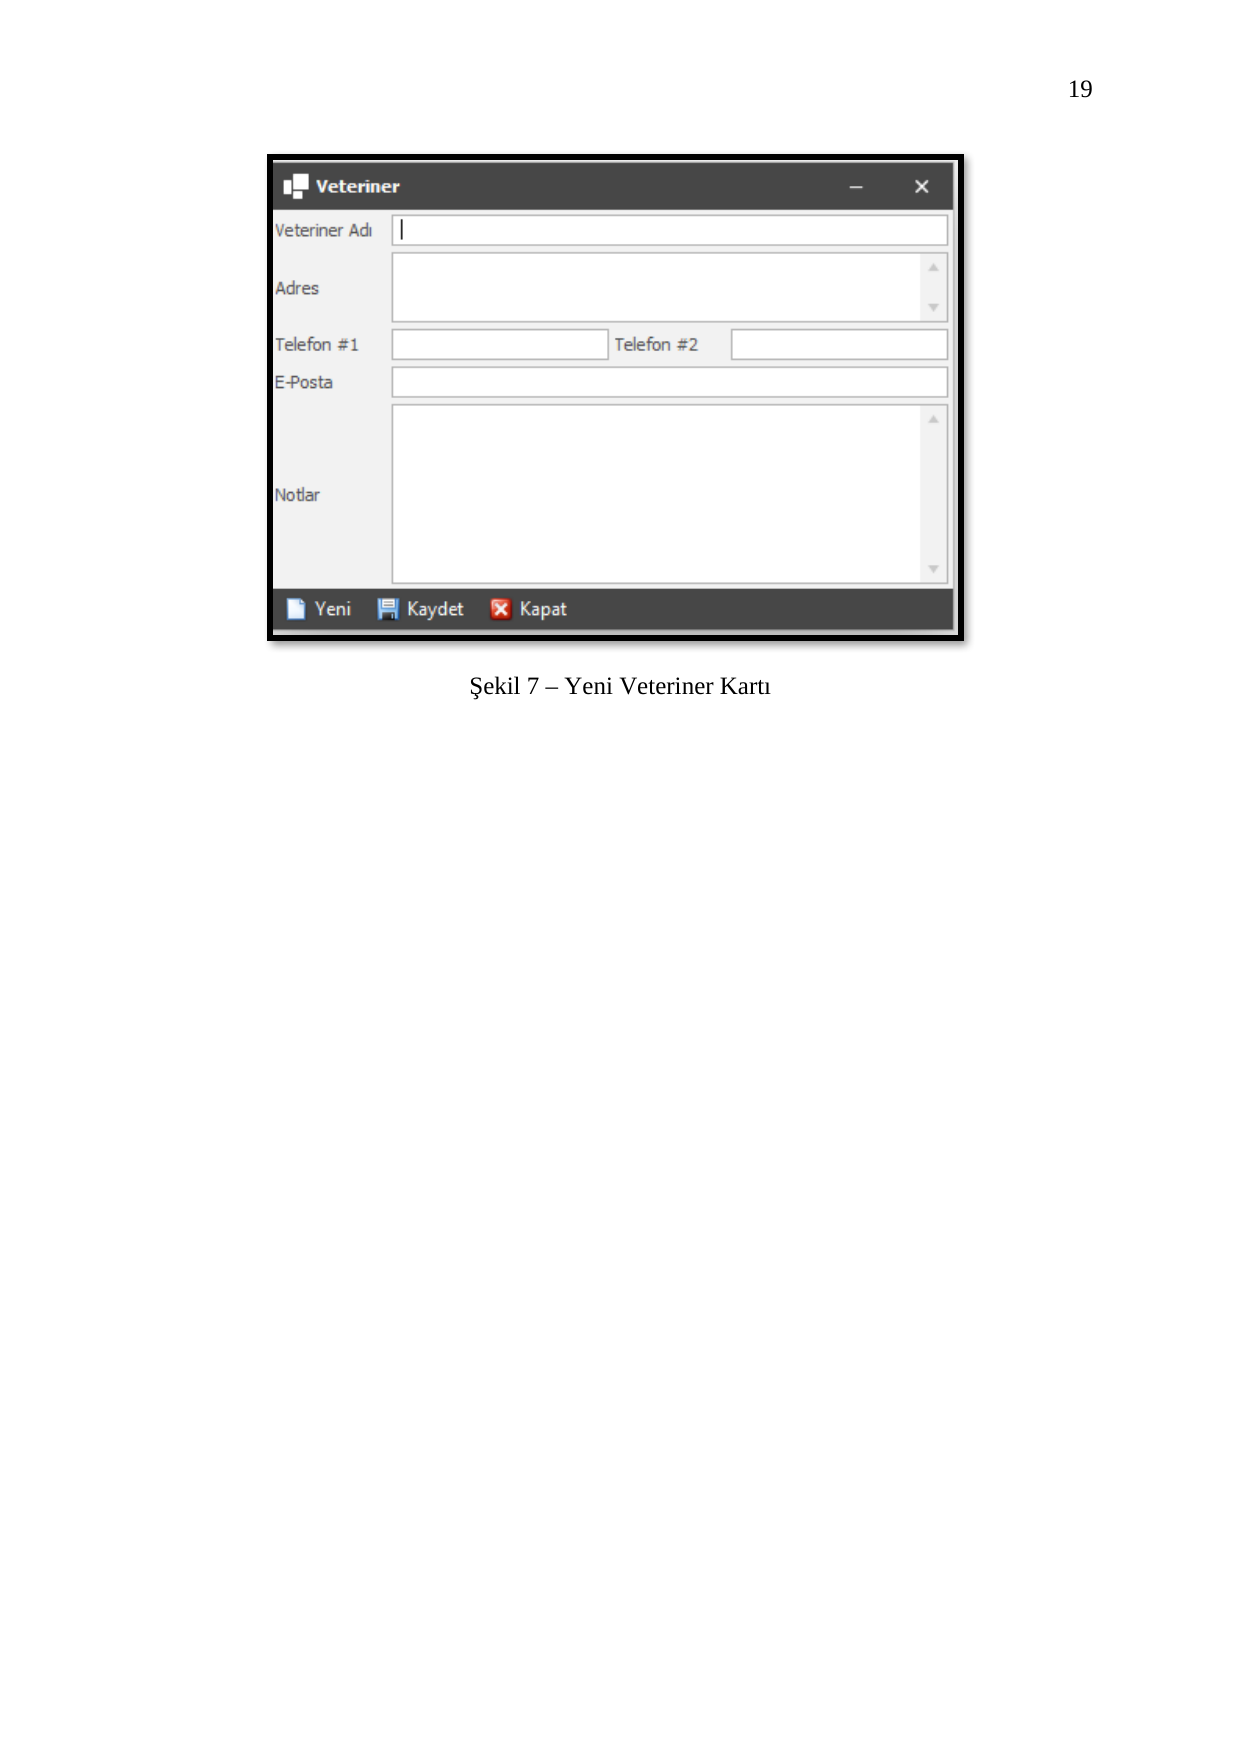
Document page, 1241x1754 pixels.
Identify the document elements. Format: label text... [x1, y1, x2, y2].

picture [273, 160, 958, 635]
text Şekil 7 – Yeni Veteriner Kartı [148, 671, 1093, 700]
